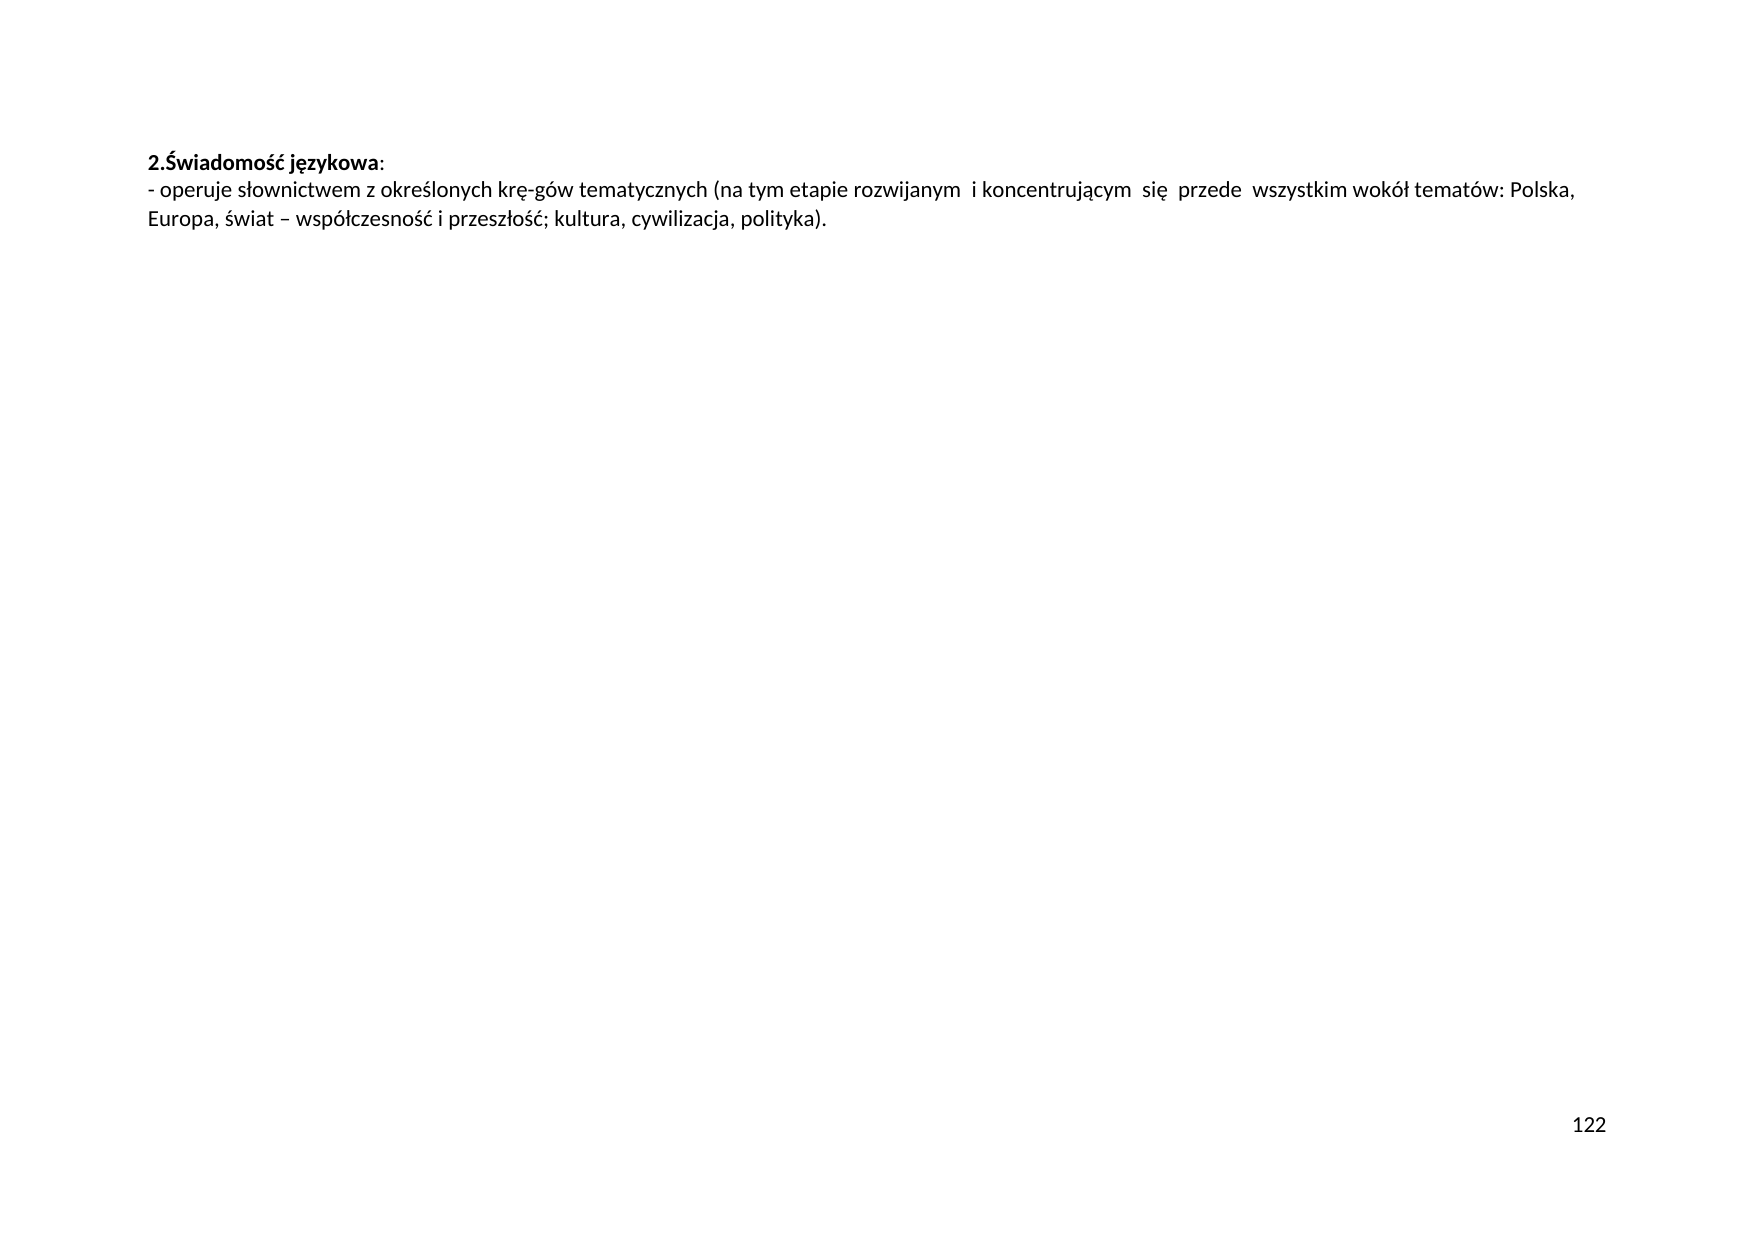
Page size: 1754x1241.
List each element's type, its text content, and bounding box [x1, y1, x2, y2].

text 2.Świadomość językowa: [148, 148, 1654, 176]
text - operuje słownictwem z określonych krę-gów tematycznych (na tym etapie rozwijanym i koncentrującym się przede wszystkim wokół tematów: Polska, Europa, świat – współczesność i przeszłość; kultura, cywilizacja, polityka). [148, 176, 1654, 232]
